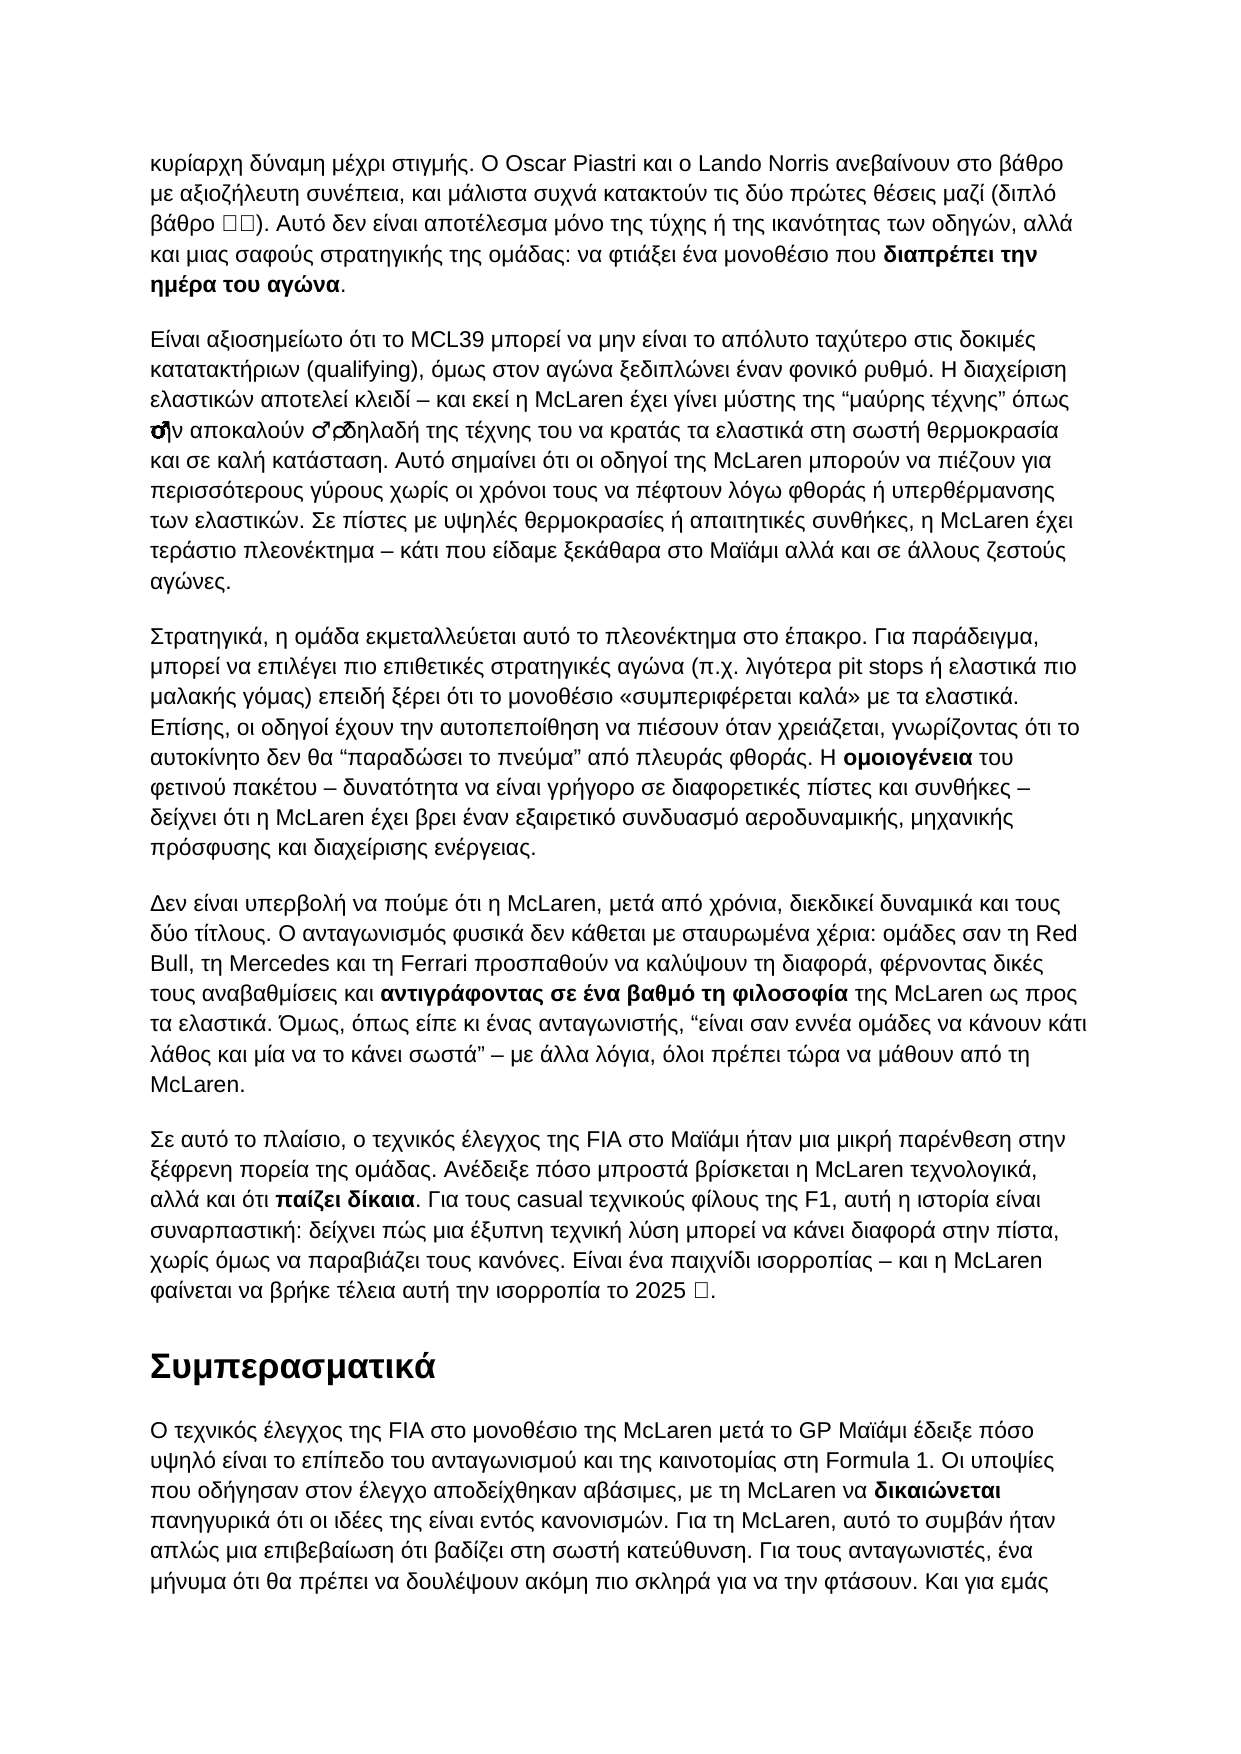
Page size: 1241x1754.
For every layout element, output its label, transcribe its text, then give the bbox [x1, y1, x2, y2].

text Στρατηγικά, η ομάδα εκμεταλλεύεται αυτό το πλεονέκτημα στο έπακρο. Για παράδειγμα, μπορεί να επιλέγει πιο επιθετικές στρατηγικές αγώνα (π.χ. λιγότερα pit stops ή ελαστικά πιο μαλακής γόμας) επειδή ξέρει ότι το μονοθέσιο «συμπεριφέρεται καλά» με τα ελαστικά. Επίσης, οι οδηγοί έχουν την αυτοπεποίθηση να πιέσουν όταν χρειάζεται, γνωρίζοντας ότι το αυτοκίνητο δεν θα “παραδώσει το πνεύμα” από πλευράς φθοράς. Η ομοιογένεια του φετινού πακέτου – δυνατότητα να είναι γρήγορο σε διαφορετικές πίστες και συνθήκες – δείχνει ότι η McLaren έχει βρει έναν εξαιρετικό συνδυασμό αεροδυναμικής, μηχανικής πρόσφυσης και διαχείρισης ενέργειας. [150, 623, 1090, 861]
text Δεν είναι υπερβολή να πούμε ότι η McLaren, μετά από χρόνια, διεκδικεί δυναμικά και τους δύο τίτλους. Ο ανταγωνισμός φυσικά δεν κάθεται με σταυρωμένα χέρια: ομάδες σαν τη Red Bull, τη Mercedes και τη Ferrari προσπαθούν να καλύψουν τη διαφορά, φέρνοντας δικές τους αναβαθμίσεις και αντιγράφοντας σε ένα βαθμό τη φιλοσοφία της McLaren ως προς τα ελαστικά. Όμως, όπως είπε κι ένας ανταγωνιστής, “είναι σαν εννέα ομάδες να κάνουν κάτι λάθος και μία να το κάνει σωστά” – με άλλα λόγια, όλοι πρέπει τώρα να μάθουν από τη McLaren. [150, 889, 1090, 1097]
text Σε αυτό το πλαίσιο, ο τεχνικός έλεγχος της FIA στο Μαϊάμι ήταν μια μικρή παρένθεση στην ξέφρενη πορεία της ομάδας. Ανέδειξε πόσο μπροστά βρίσκεται η McLaren τεχνολογικά, αλλά και ότι παίζει δίκαια. Για τους casual τεχνικούς φίλους της F1, αυτή η ιστορία είναι συναρπαστική: δείχνει πώς μια έξυπνη τεχνική λύση μπορεί να κάνει διαφορά στην πίστα, χωρίς όμως να παραβιάζει τους κανόνες. Είναι ένα παιχνίδι ισορροπίας – και η McLaren φαίνεται να βρήκε τέλεια αυτή την ισορροπία το 2025 🚀. [150, 1126, 1090, 1303]
subtitle Συμπερασματικά [150, 1345, 1090, 1386]
